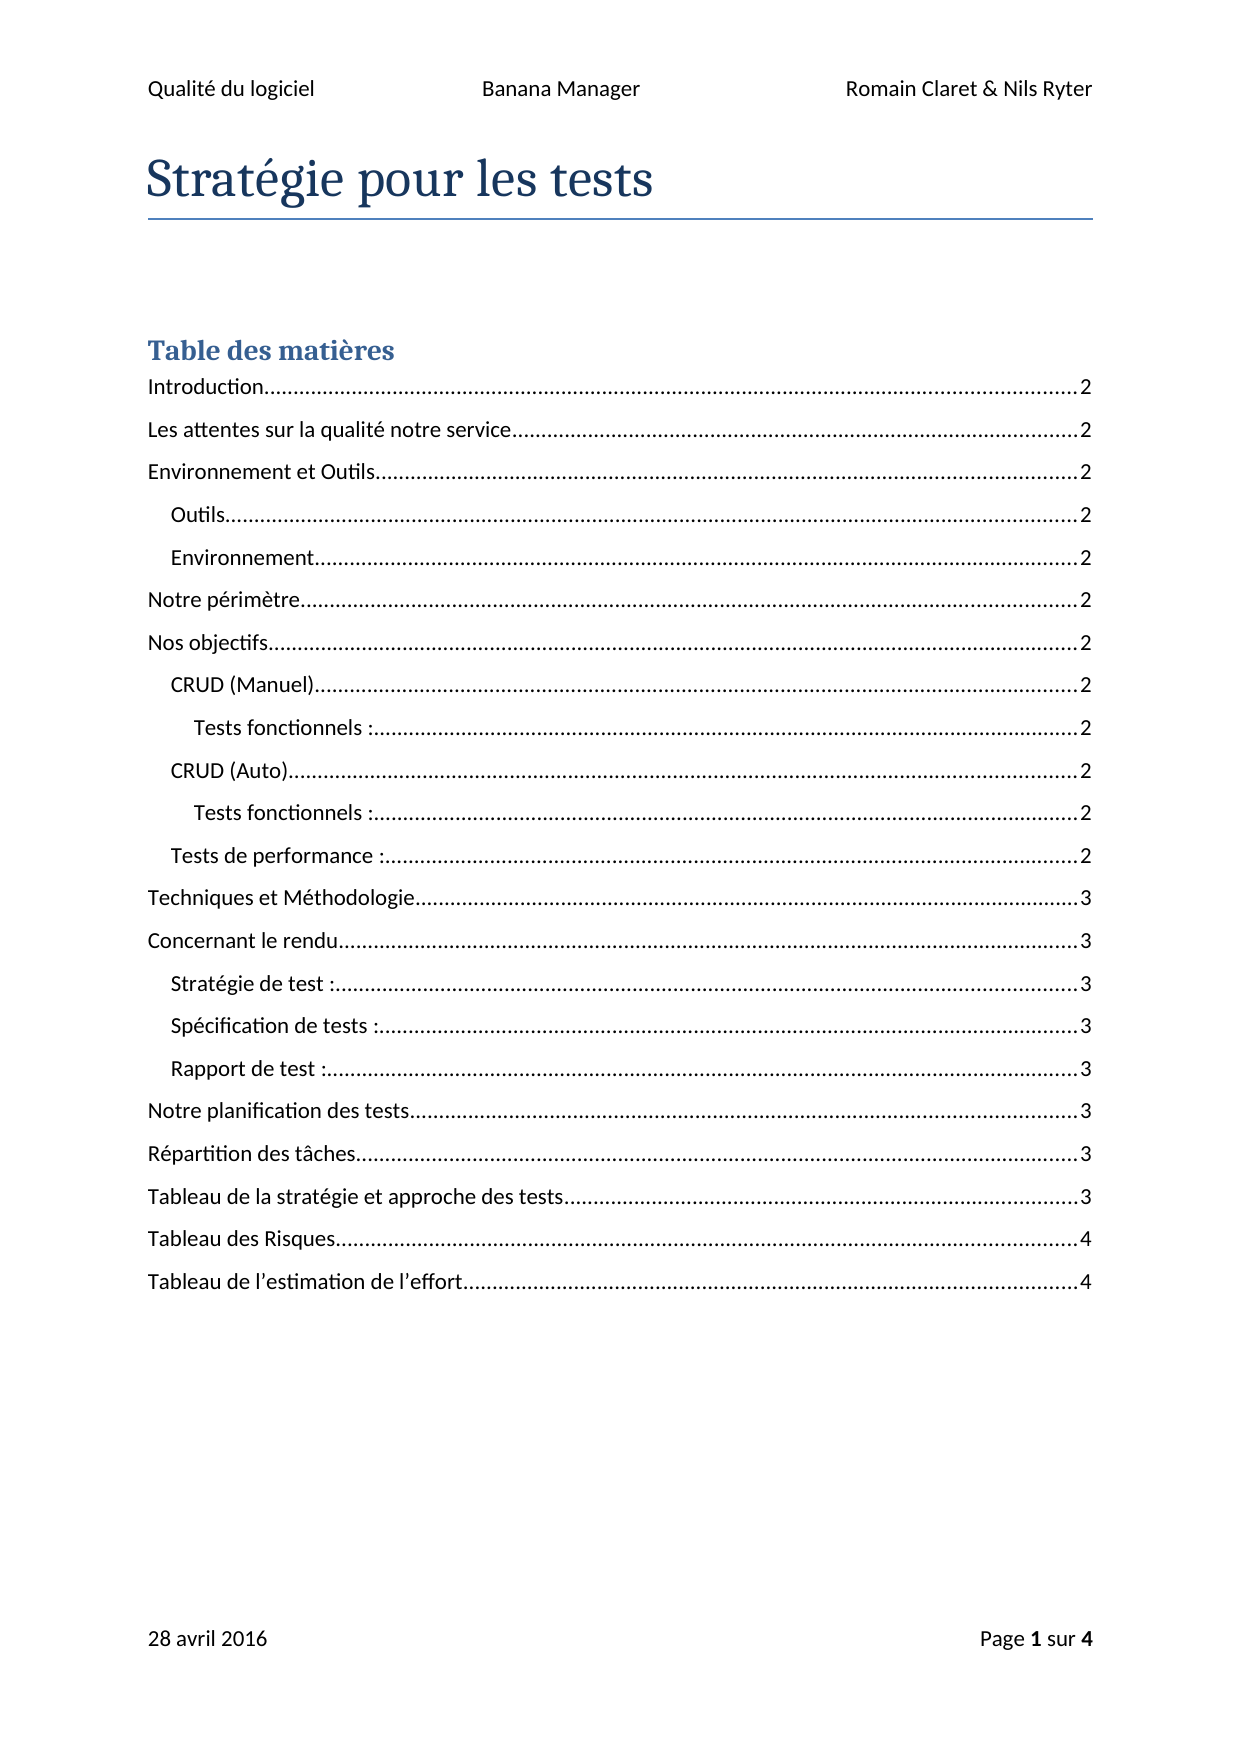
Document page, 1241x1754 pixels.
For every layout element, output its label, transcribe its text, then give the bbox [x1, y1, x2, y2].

title Stratégie pour les tests [148, 148, 1093, 218]
